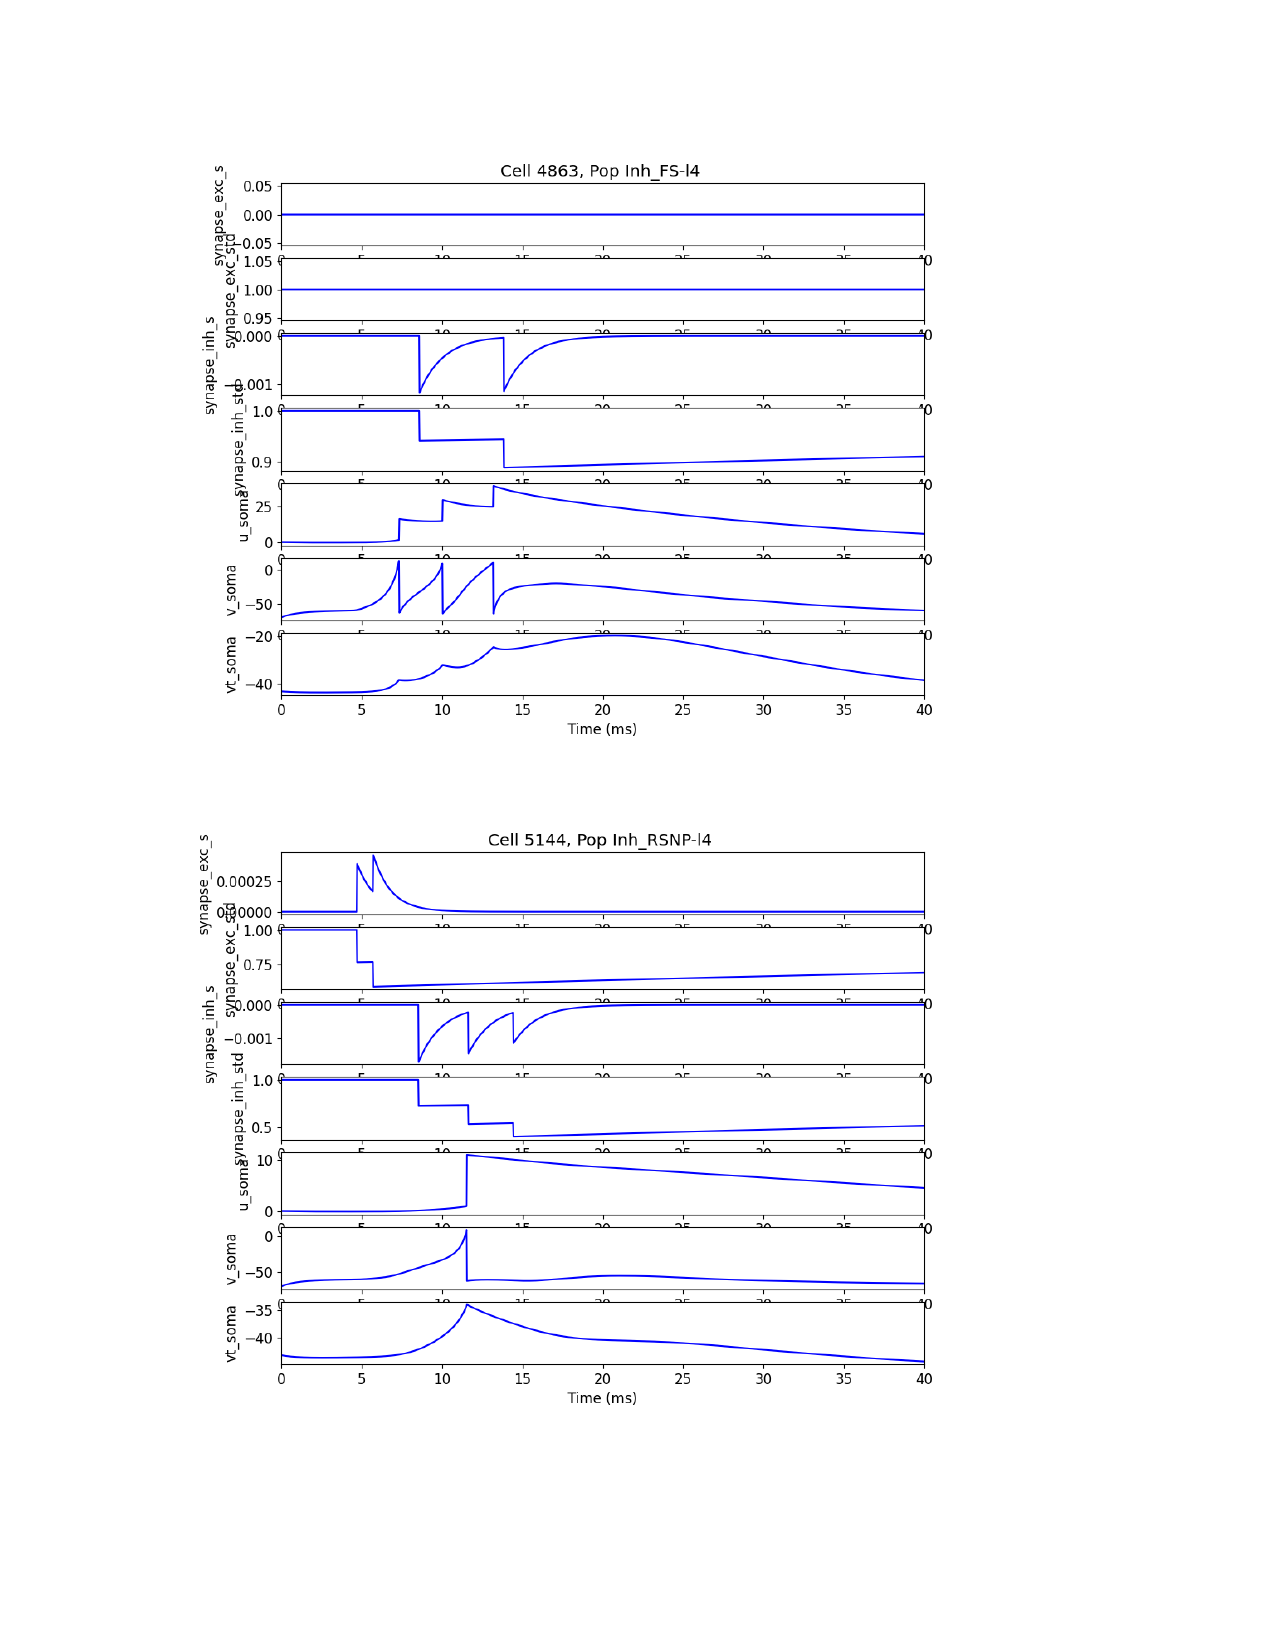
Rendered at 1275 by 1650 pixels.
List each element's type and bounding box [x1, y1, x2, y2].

picture [177, 772, 1007, 1437]
picture [177, 103, 1007, 768]
